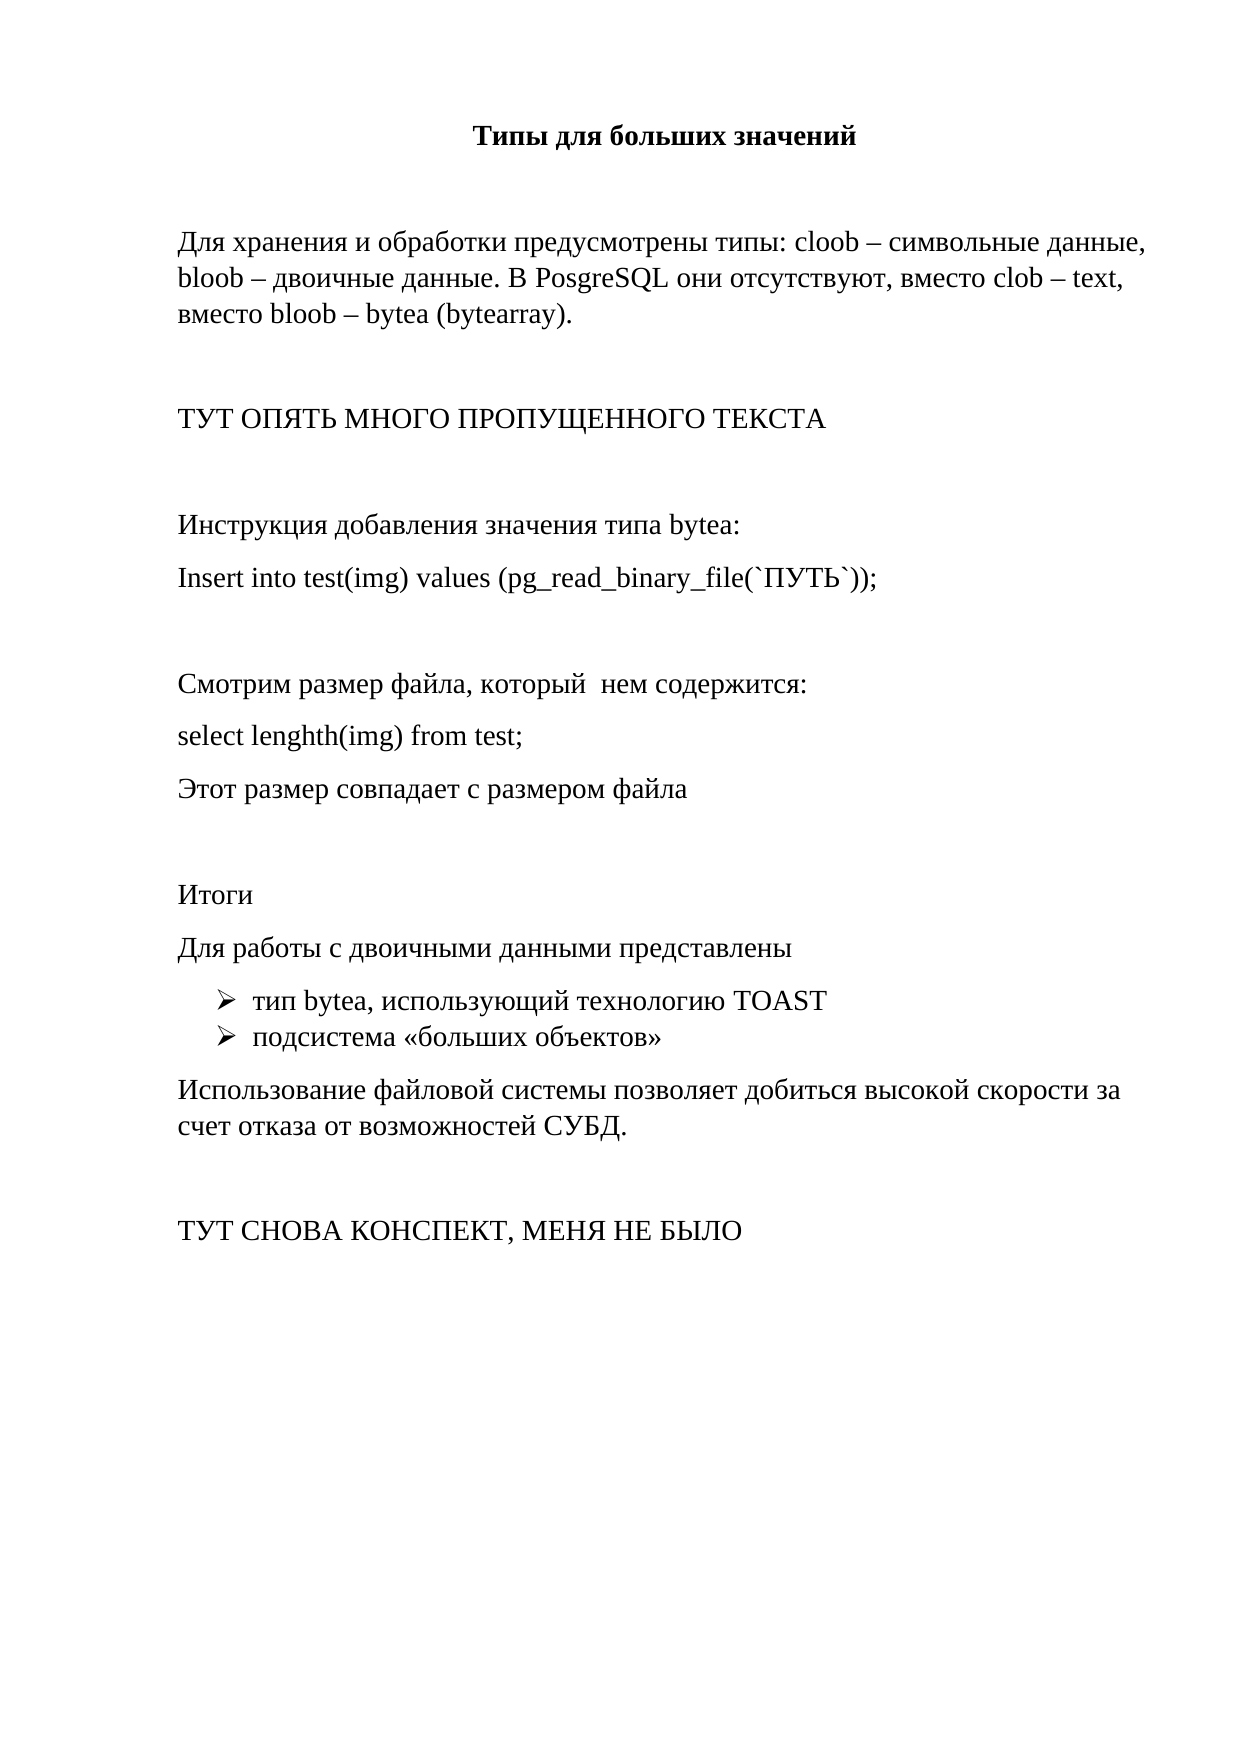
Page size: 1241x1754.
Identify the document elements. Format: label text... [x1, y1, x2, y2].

text Инструкция добавления значения типа bytea: [177, 507, 1152, 541]
text Итоги [177, 877, 1152, 911]
text Использование файловой системы позволяет добиться высокой скорости за счет отказа от возможностей СУБД. [177, 1072, 1152, 1141]
text Для работы с двоичными данными представлены [177, 930, 1152, 963]
text Для хранения и обработки предусмотрены типы: cloob – символьные данные, bloob – двоичные данные. В PosgreSQL они отсутствуют, вместо clob – text, вместо bloob – bytea (bytearray). [177, 224, 1152, 329]
list тип bytea, использующий технологию TOAST [215, 983, 1152, 1016]
text ТУТ СНОВА КОНСПЕКТ, МЕНЯ НЕ БЫЛО [177, 1213, 1152, 1247]
text Типы для больших значений [177, 118, 1152, 152]
text select lenghth(img) from test; [177, 718, 1152, 752]
text Этот размер совпадает с размером файла [177, 771, 1152, 805]
text ТУТ ОПЯТЬ МНОГО ПРОПУЩЕННОГО ТЕКСТА [177, 402, 1152, 435]
text Insert into test(img) values (pg_read_binary_file(`ПУТЬ`)); [177, 560, 1152, 594]
list подсистема «больших объектов» [215, 1019, 1152, 1052]
text Смотрим размер файла, который нем содержится: [177, 666, 1152, 699]
